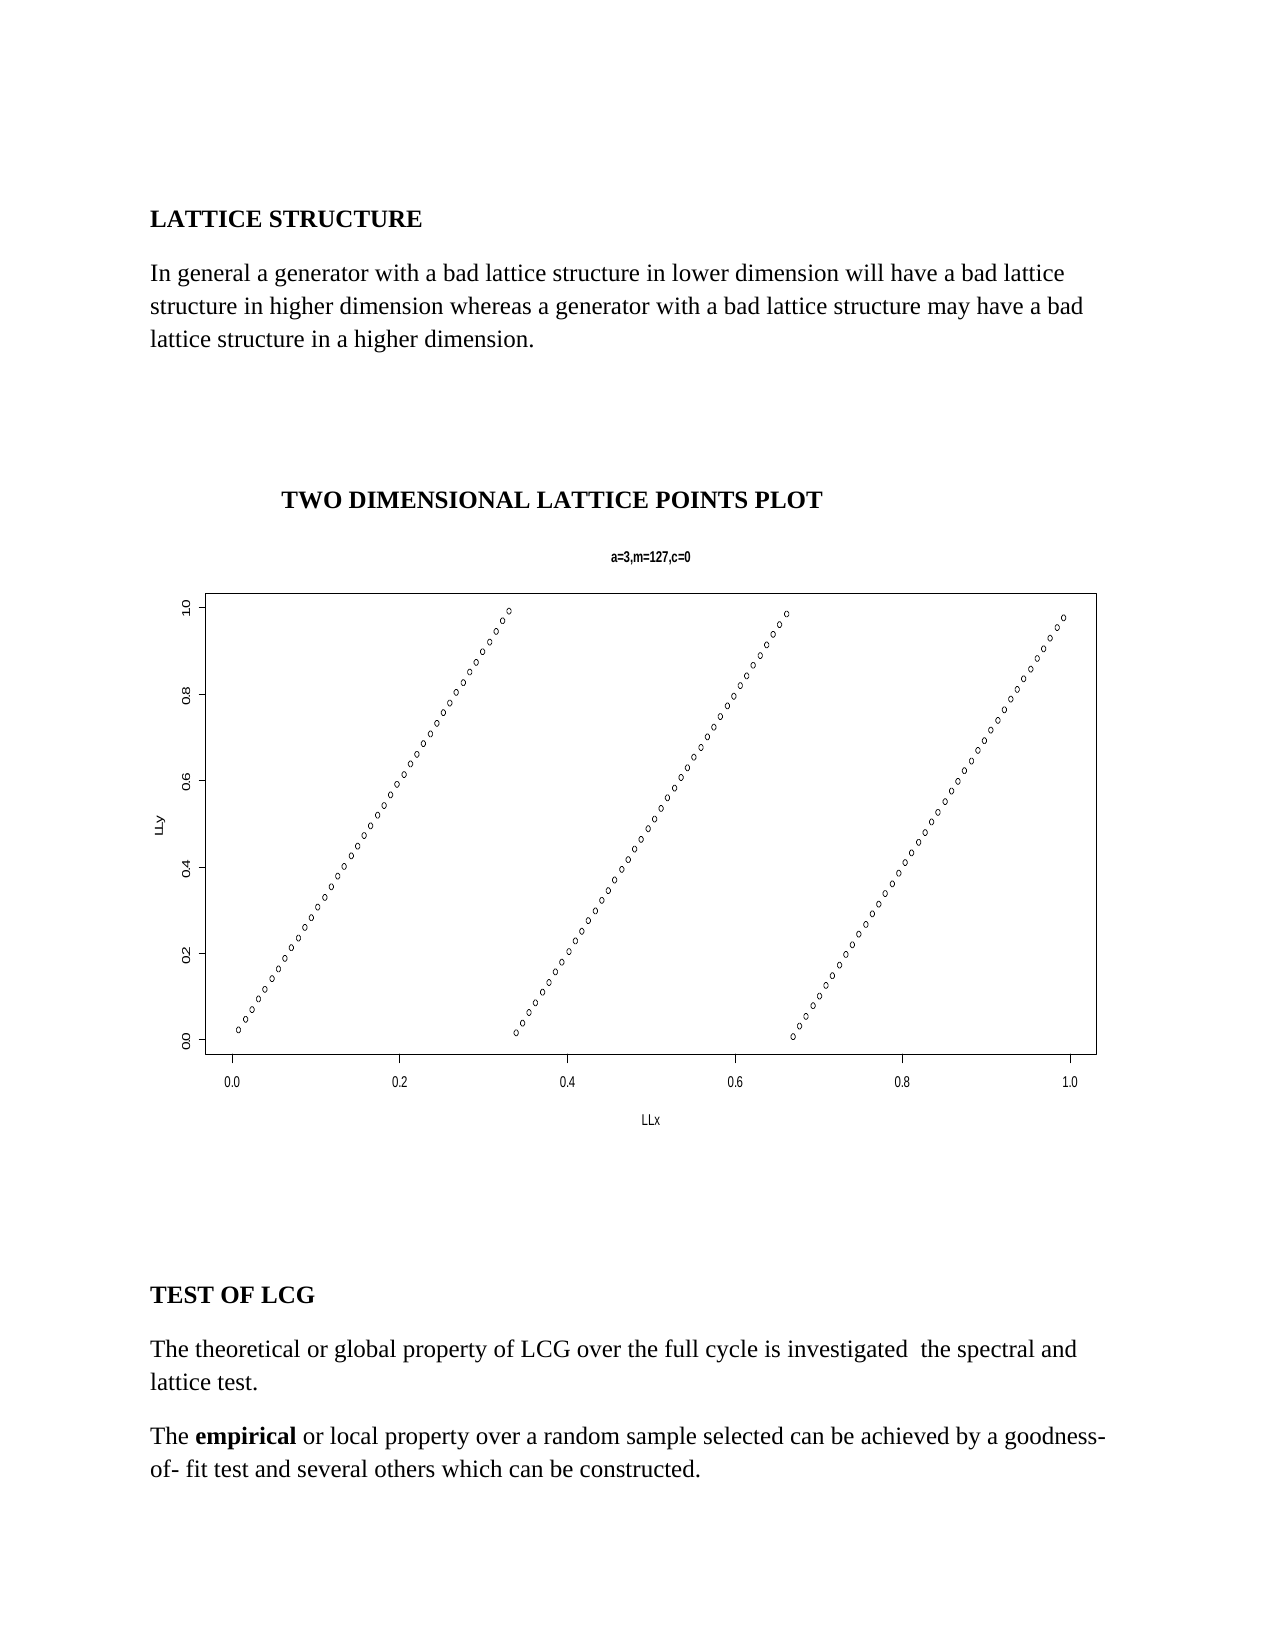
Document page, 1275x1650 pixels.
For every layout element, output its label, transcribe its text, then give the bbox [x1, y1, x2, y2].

text LATTICE STRUCTURE [150, 204, 1125, 233]
text In general a generator with a bad lattice structure in lower dimension will have a bad lattice structure in higher dimension whereas a generator with a bad lattice structure may have a bad lattice structure in a higher dimension. [150, 258, 1125, 352]
text TEST OF LCG [150, 1281, 1125, 1309]
text The theoretical or global property of LCG over the full cycle is investigated the spectral and lattice test. [150, 1334, 1125, 1396]
text The empirical or local property over a random sample selected can be achieved by a goodness- of- fit test and several others which can be constructed. [150, 1421, 1125, 1483]
text TWO DIMENSIONAL LATTICE POINTS PLOT [150, 485, 1125, 1148]
